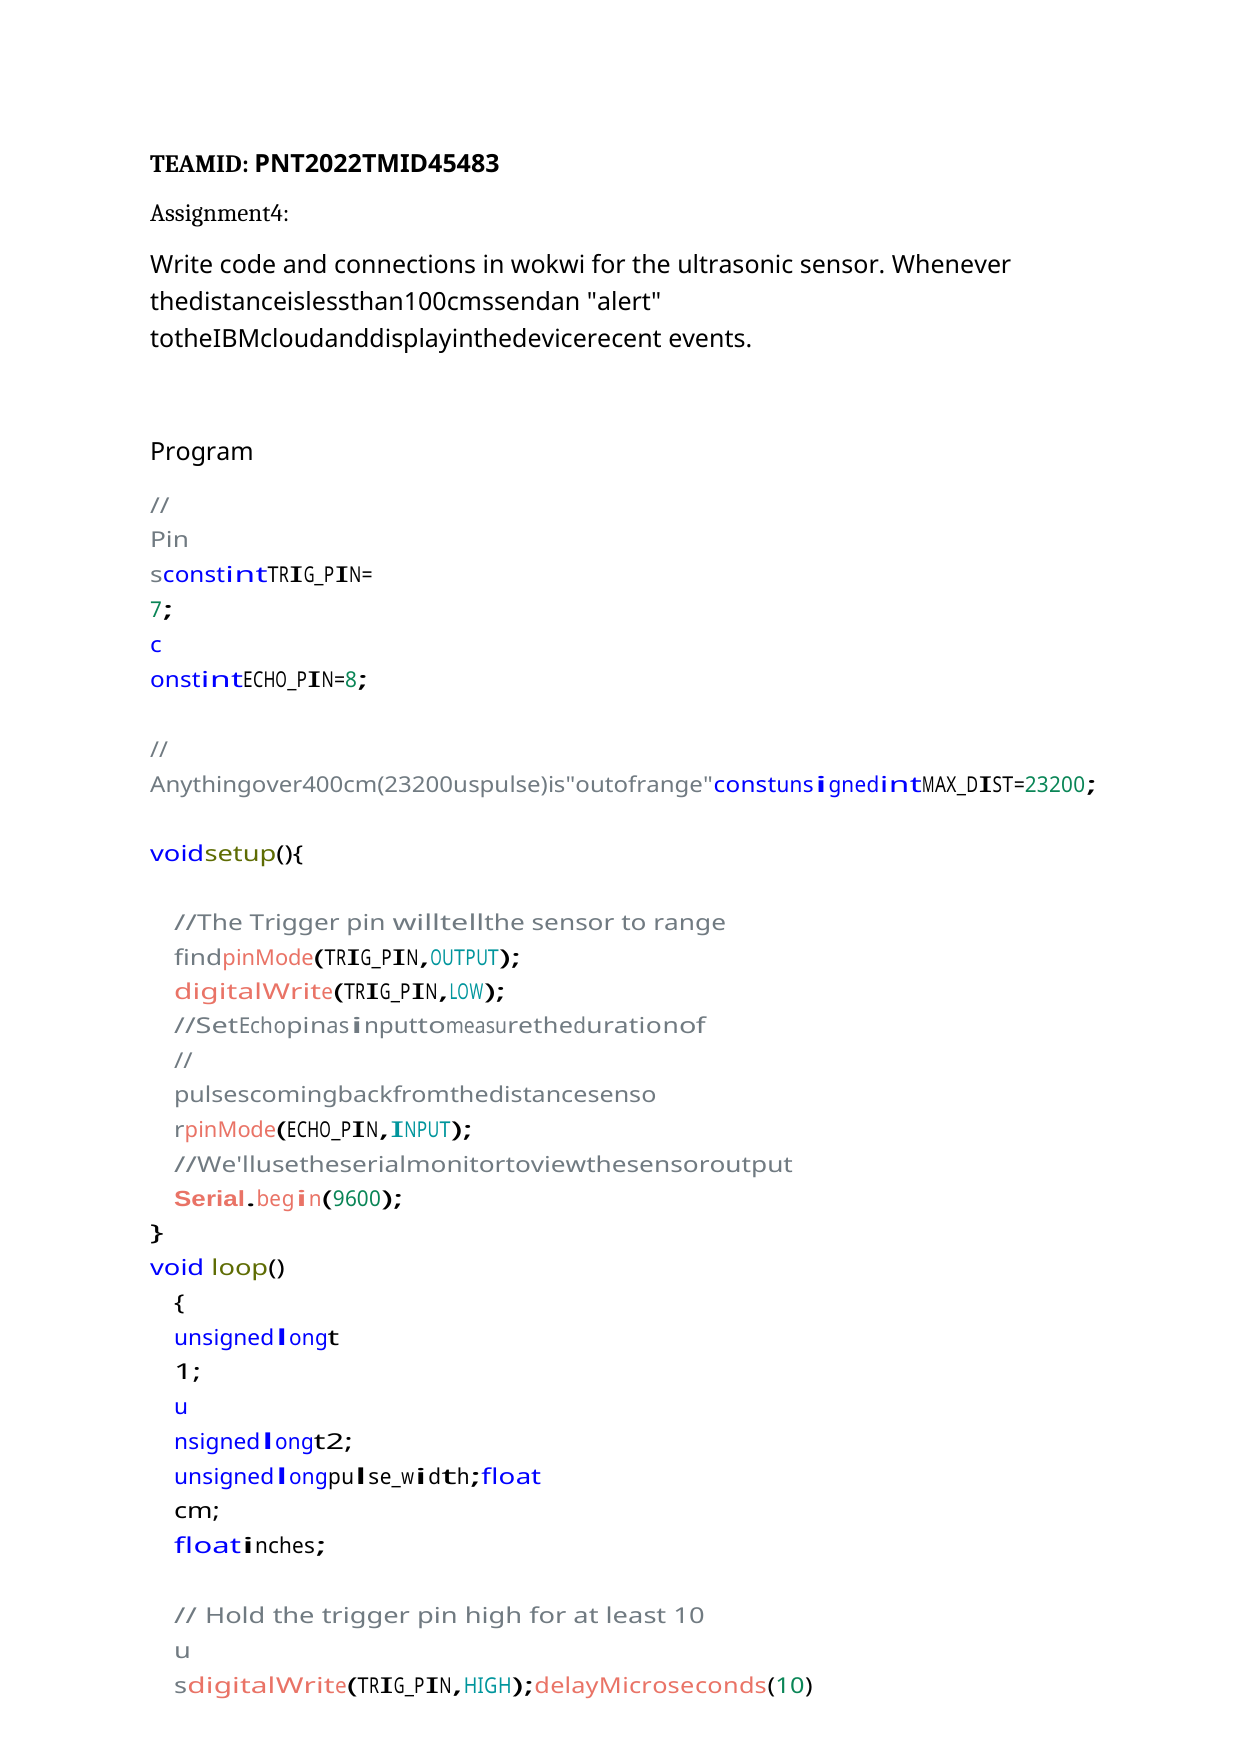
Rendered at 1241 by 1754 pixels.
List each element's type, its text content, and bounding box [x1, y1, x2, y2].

text digitalWrite(TRIG_PIN,LOW); [174, 976, 1101, 1006]
subtitle Assignment4: [150, 199, 1101, 228]
text unsignedlongpulse_width;float cm; [174, 1461, 568, 1525]
text //PinsconstintTRIG_PIN=7; constintECHO_PIN=8; [150, 489, 377, 693]
text } [150, 1217, 1101, 1247]
text //We'llusetheserialmonitortoviewthesensoroutput [174, 1149, 1101, 1179]
subtitle Program [150, 433, 1101, 467]
text //pulsescomingbackfromthedistancesensorpinMode(ECHO_PIN,INPUT); [174, 1045, 813, 1144]
text //The Trigger pin willtellthe sensor to range findpinMode(TRIG_PIN,OUTPUT); [174, 907, 1056, 971]
text floatinches; [174, 1530, 1101, 1560]
text Serial.begin(9600); [174, 1183, 1101, 1212]
text void loop(){unsignedlongt1; unsignedlongt2; [150, 1252, 354, 1456]
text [174, 1600, 813, 1699]
text //Anythingover400cm(23200uspulse)is"outofrange"constunsignedintMAX_DIST=23200; [150, 734, 1101, 798]
text Write code and connections in wokwi for the ultrasonic sensor. Whenever thedistanceislessthan100cmssendan "alert" totheIBMcloudanddisplayinthedevicerecent events. [150, 247, 1056, 354]
text //SetEchopinasinputtomeasurethedurationof [174, 1010, 1101, 1040]
text voidsetup(){ [150, 838, 1101, 868]
text TEAMID: PNT2022TMID45483 [150, 146, 1101, 180]
